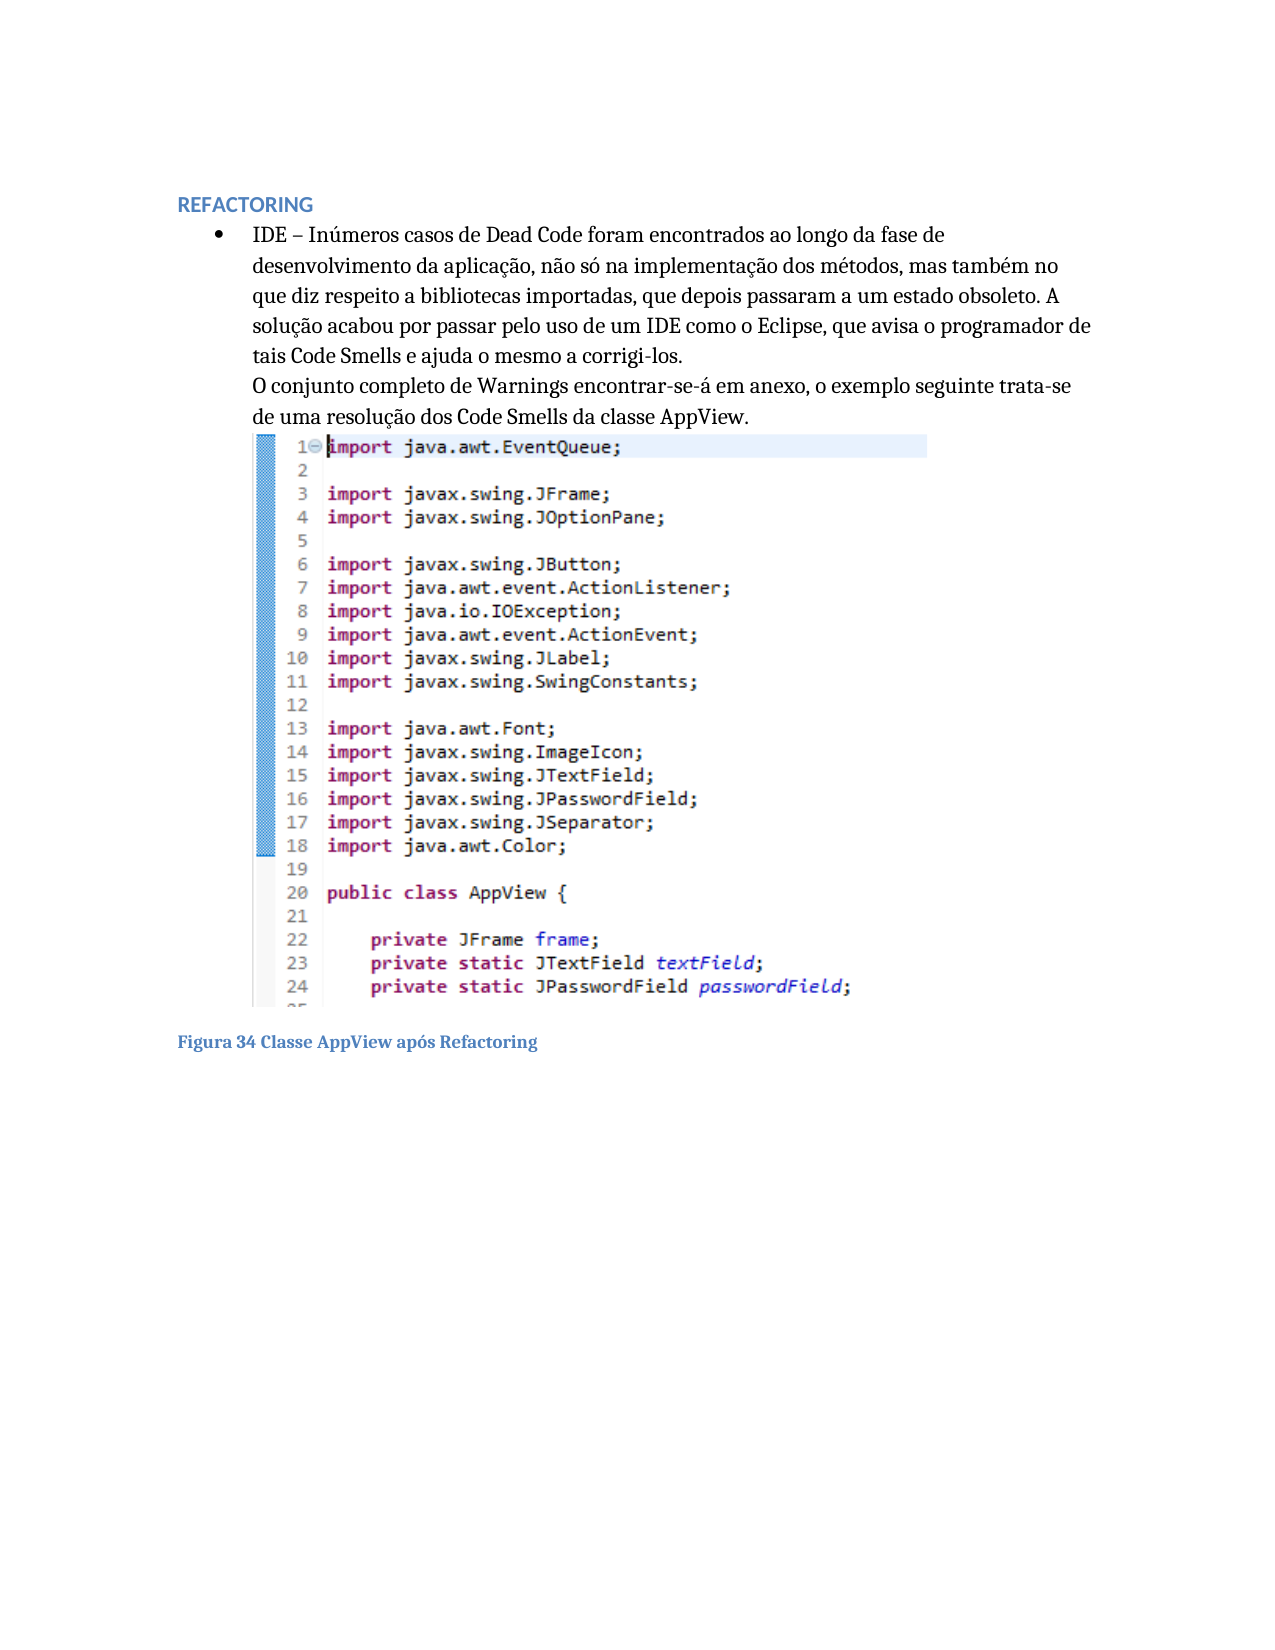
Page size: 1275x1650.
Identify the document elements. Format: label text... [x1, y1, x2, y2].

subtitle REFACTORING [177, 190, 1098, 218]
text Figura 34 Classe AppView após Refactoring [177, 1032, 1098, 1053]
picture [252, 433, 928, 1007]
list O conjunto completo de Warnings encontrar-se-á em anexo, o exemplo seguinte trata-se de uma resolução dos Code Smells da classe AppView. [252, 373, 1098, 430]
list IDE – Inúmeros casos de Dead Code foram encontrados ao longo da fase de desenvolvimento da aplicação, não só na implementação dos métodos, mas também no que diz respeito a bibliotecas importadas, que depois passaram a um estado obsoleto. A solução acabou por passar pelo uso de um IDE como o Eclipse, que avisa o programador de tais Code Smells e ajuda o mesmo a corrigi-los. [215, 222, 1098, 369]
